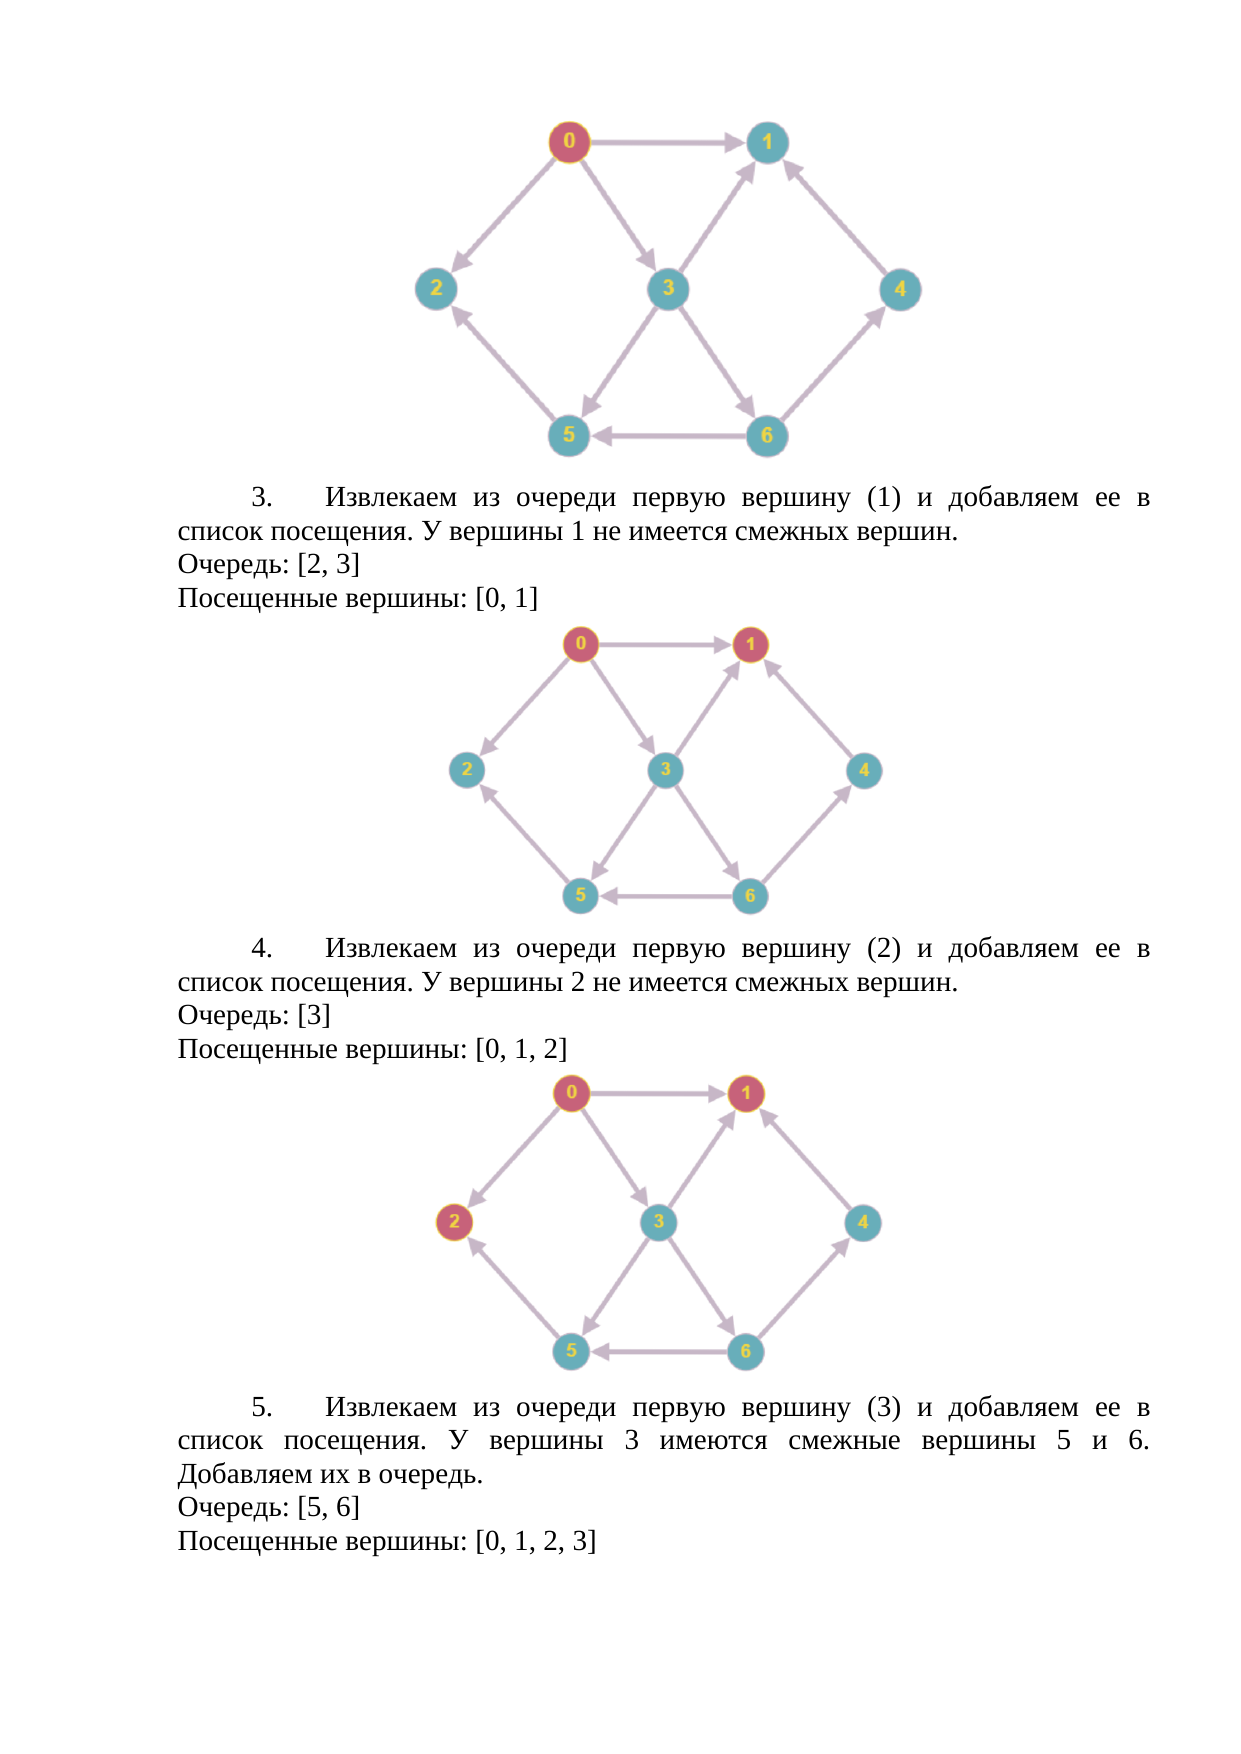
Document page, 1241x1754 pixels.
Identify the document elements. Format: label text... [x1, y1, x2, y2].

text Посещенные вершины: [0, 1, 2, 3] [177, 1523, 1152, 1557]
text Посещенные вершины: [0, 1, 2] [177, 1031, 1152, 1064]
list Извлекаем из очереди первую вершину (3) и добавляем ее в список посещения. У вершины 3 имеются смежные вершины 5 и 6. Добавляем их в очередь. [177, 1389, 1152, 1489]
text Очередь: [5, 6] [177, 1489, 1152, 1523]
list Извлекаем из очереди первую вершину (2) и добавляем ее в список посещения. У вершины 2 не имеется смежных вершин. [177, 930, 1152, 997]
picture [414, 613, 915, 931]
text Посещенные вершины: [0, 1] [177, 580, 1152, 613]
picture [397, 1064, 932, 1389]
list Извлекаем из очереди первую вершину (1) и добавляем ее в список посещения. У вершины 1 не имеется смежных вершин. [177, 479, 1152, 546]
picture [376, 118, 953, 480]
text Очередь: [2, 3] [177, 546, 1152, 580]
text Очередь: [3] [177, 997, 1152, 1031]
